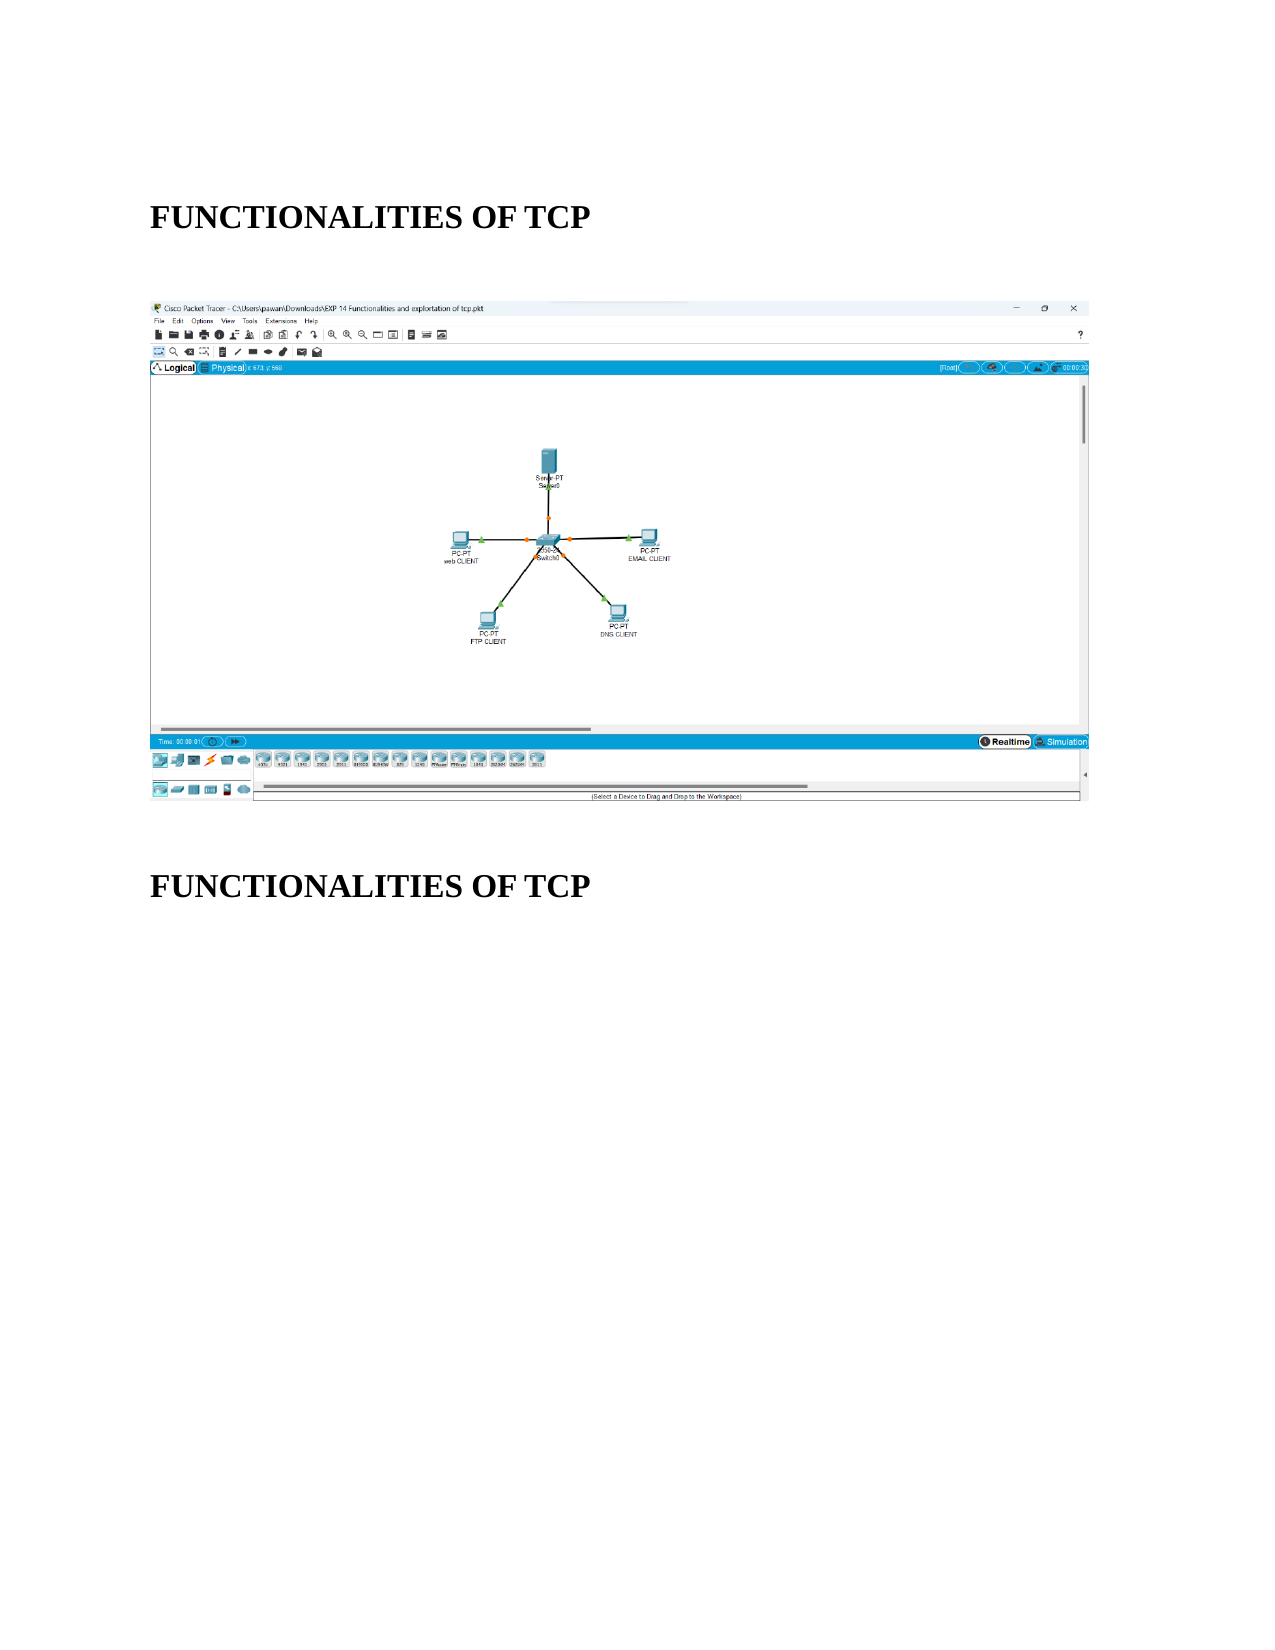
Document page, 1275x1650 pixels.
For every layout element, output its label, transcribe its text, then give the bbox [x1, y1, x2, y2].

picture [150, 301, 1089, 801]
text FUNCTIONALITIES OF TCP [150, 197, 1125, 235]
picture [988, 364, 995, 370]
text FUNCTIONALITIES OF TCP [150, 866, 1125, 904]
